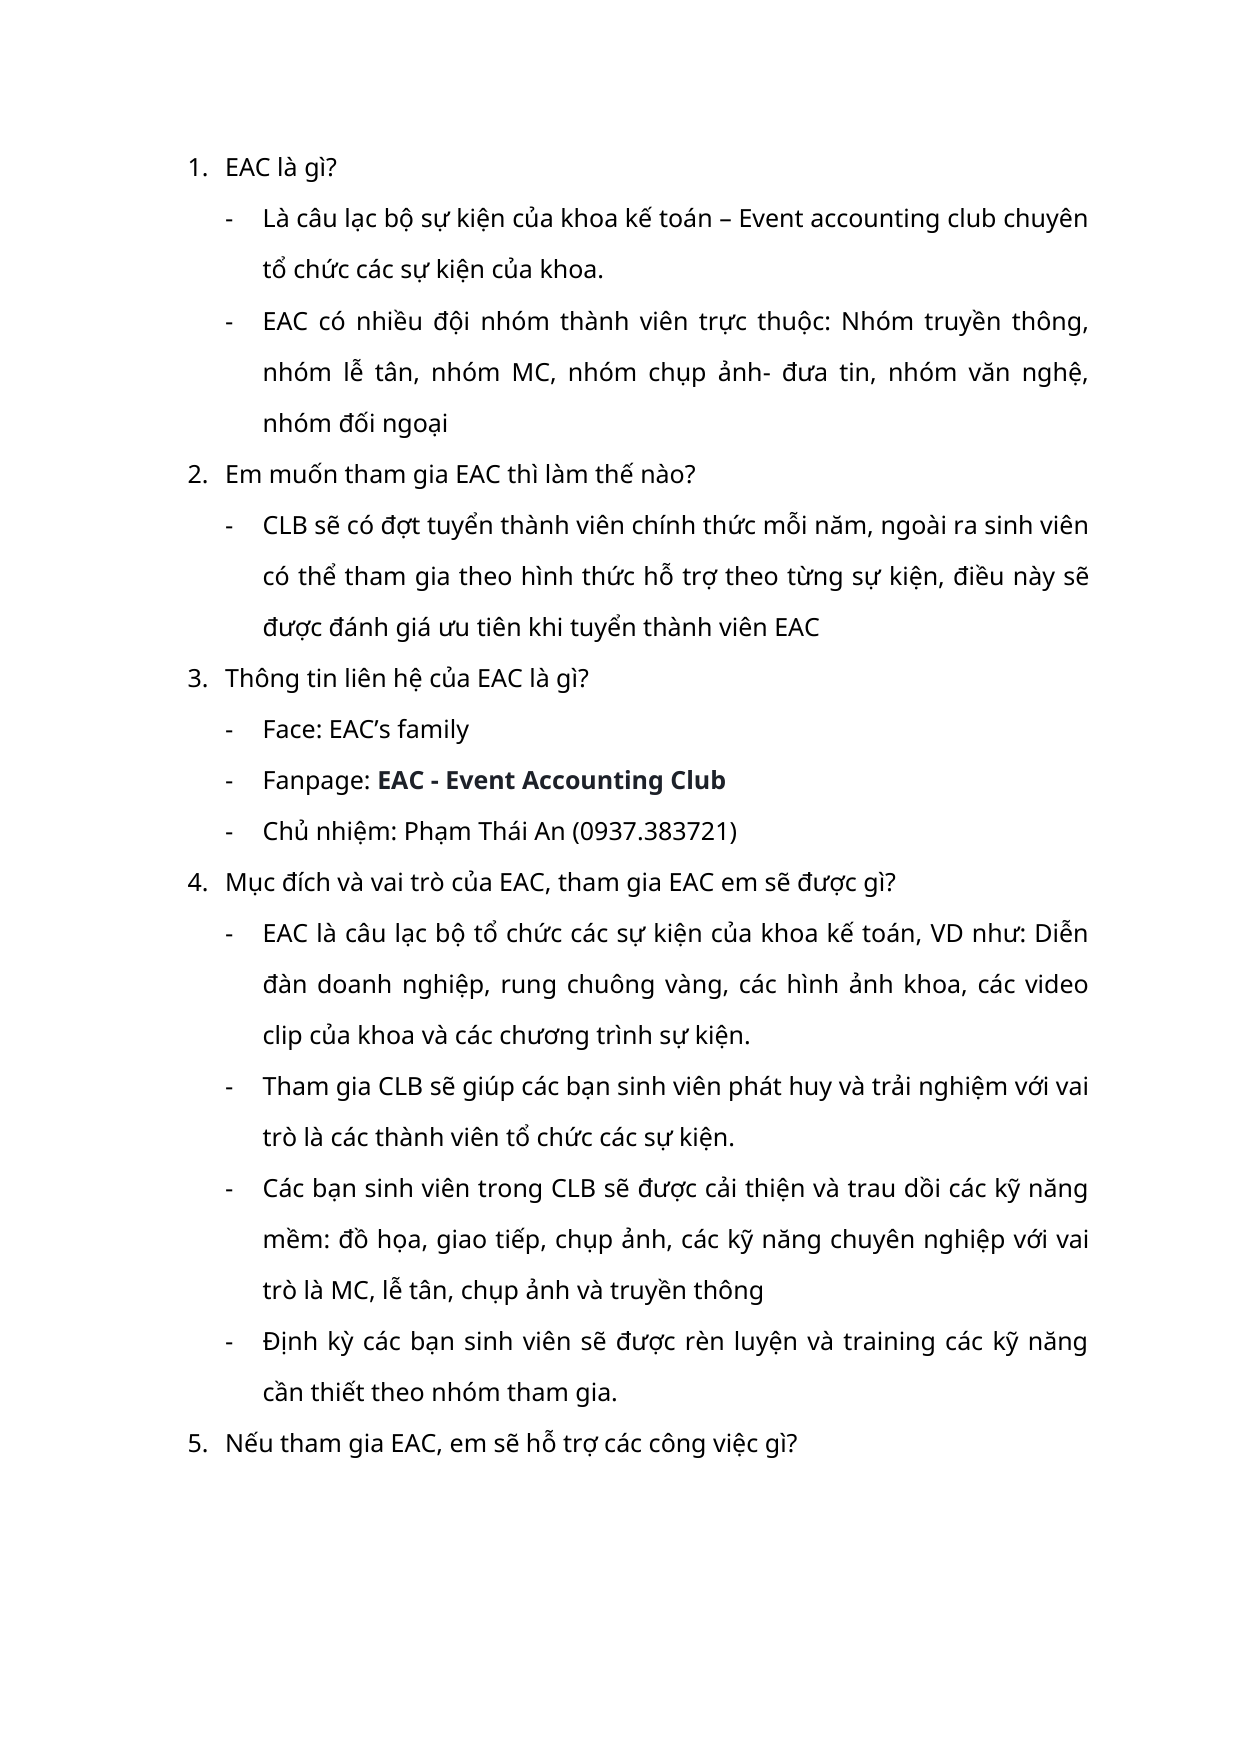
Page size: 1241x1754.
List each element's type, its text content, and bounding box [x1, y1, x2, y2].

list EAC là câu lạc bộ tổ chức các sự kiện của khoa kế toán, VD như: Diễn đàn doanh nghiệp, rung chuông vàng, các hình ảnh khoa, các video clip của khoa và các chương trình sự kiện. [225, 916, 1090, 1052]
list Định kỳ các bạn sinh viên sẽ được rèn luyện và training các kỹ năng cần thiết theo nhóm tham gia. [225, 1324, 1090, 1409]
list Tham gia CLB sẽ giúp các bạn sinh viên phát huy và trải nghiệm với vai trò là các thành viên tổ chức các sự kiện. [225, 1069, 1090, 1154]
list Là câu lạc bộ sự kiện của khoa kế toán – Event accounting club chuyên tổ chức các sự kiện của khoa. [225, 201, 1090, 286]
list Face: EAC’s family [225, 711, 1090, 746]
list Chủ nhiệm: Phạm Thái An (0937.383721) [225, 813, 1090, 848]
list Các bạn sinh viên trong CLB sẽ được cải thiện và trau dồi các kỹ năng mềm: đồ họa, giao tiếp, chụp ảnh, các kỹ năng chuyên nghiệp với vai trò là MC, lễ tân, chụp ảnh và truyền thông [225, 1171, 1090, 1307]
list Thông tin liên hệ của EAC là gì? [187, 660, 1090, 694]
list CLB sẽ có đợt tuyển thành viên chính thức mỗi năm, ngoài ra sinh viên có thể tham gia theo hình thức hỗ trợ theo từng sự kiện, điều này sẽ được đánh giá ưu tiên khi tuyển thành viên EAC [225, 507, 1090, 643]
list Em muốn tham gia EAC thì làm thế nào? [187, 456, 1090, 490]
list Nếu tham gia EAC, em sẽ hỗ trợ các công việc gì? [187, 1426, 1090, 1460]
list EAC là gì? [187, 150, 1090, 184]
list EAC có nhiều đội nhóm thành viên trực thuộc: Nhóm truyền thông, nhóm lễ tân, nhóm MC, nhóm chụp ảnh- đưa tin, nhóm văn nghệ, nhóm đối ngoại [225, 303, 1090, 439]
list Mục đích và vai trò của EAC, tham gia EAC em sẽ được gì? [187, 864, 1090, 899]
list Fanpage: EAC - Event Accounting Club [225, 762, 1090, 797]
